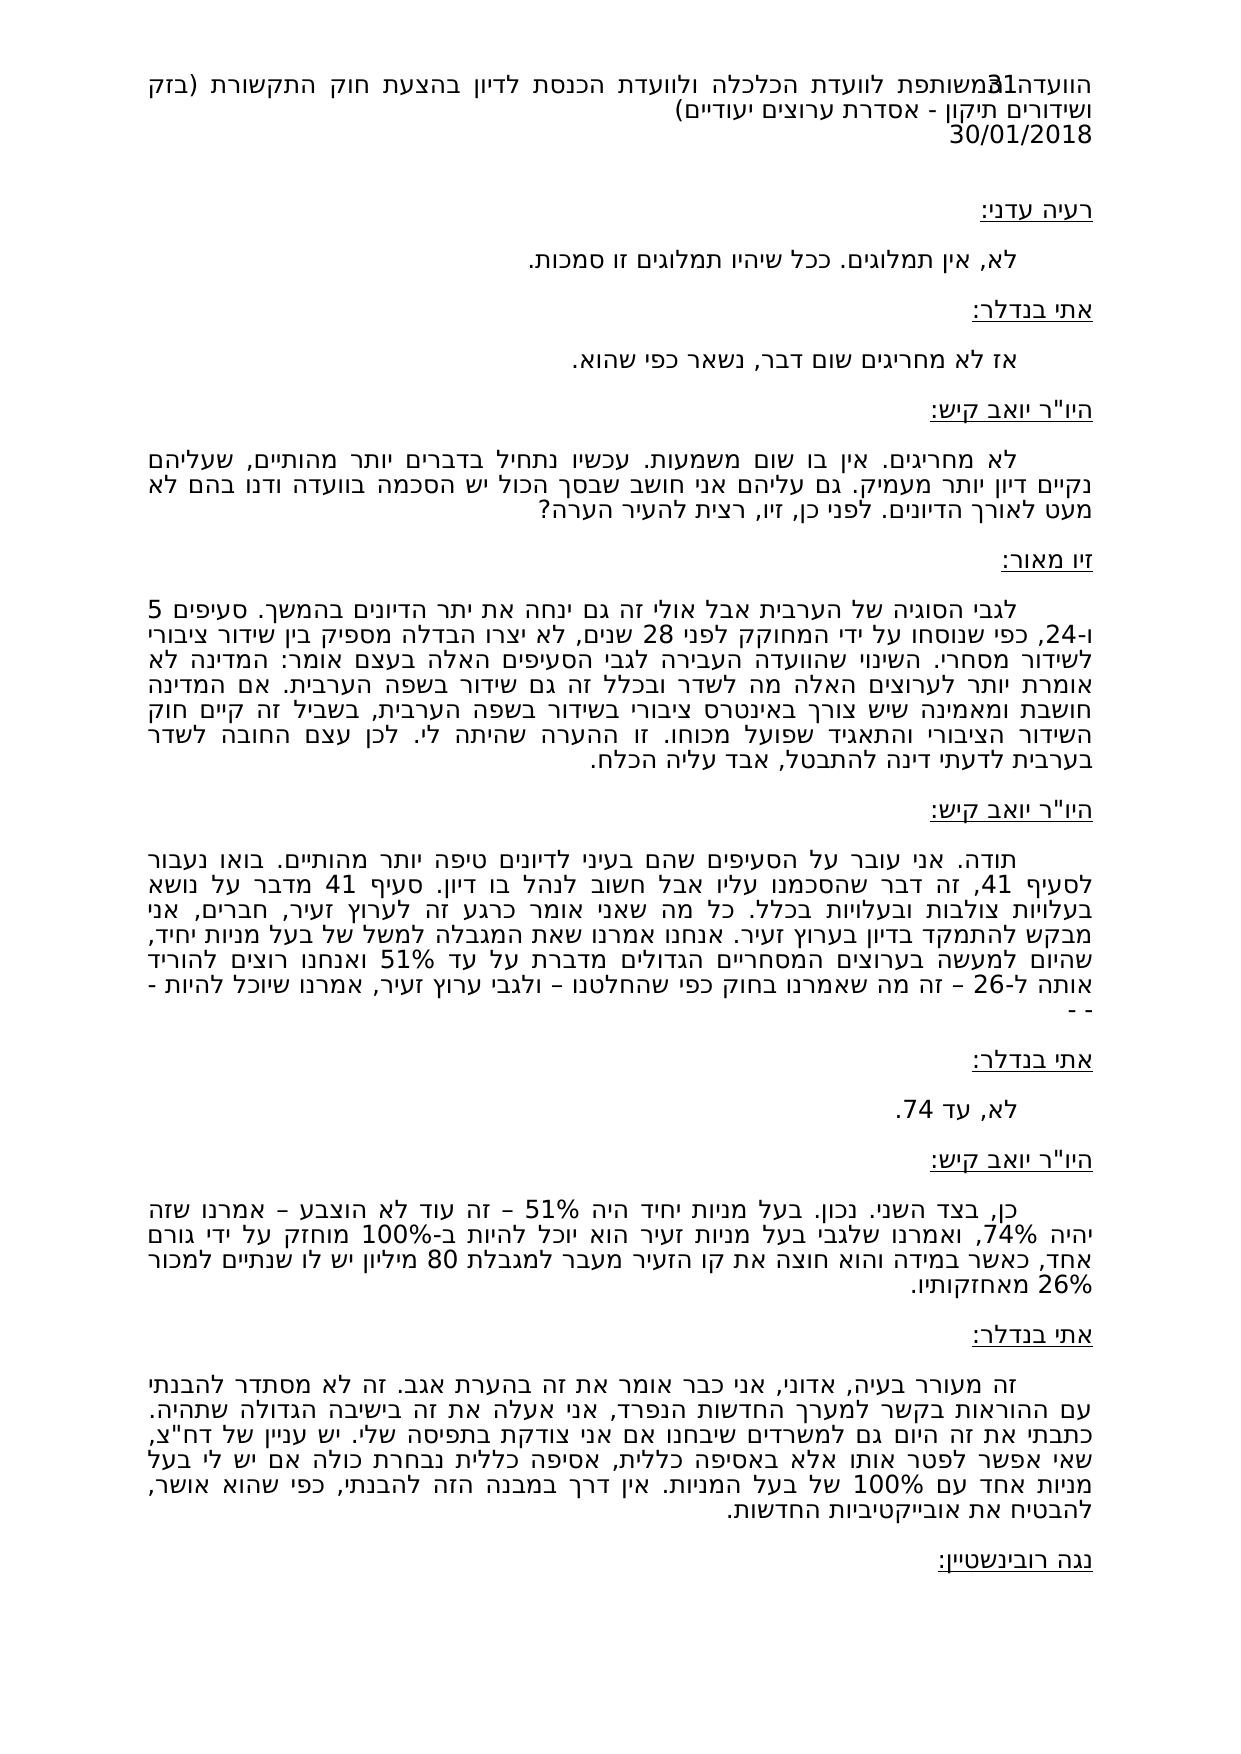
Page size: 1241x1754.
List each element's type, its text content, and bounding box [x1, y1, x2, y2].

text נגה רובינשטיין: [147, 1549, 1093, 1574]
text רעיה עדני: [147, 199, 1093, 224]
text לא, אין תמלוגים. ככל שיהיו תמלוגים זו סמכות. [147, 249, 1093, 274]
text אתי בנדלר: [147, 1049, 1093, 1074]
text היו"ר יואב קיש: [147, 799, 1093, 824]
text כן, בצד השני. נכון. בעל מניות יחיד היה 51% – זה עוד לא הוצבע – אמרנו שזה יהיה 74%, ואמרנו שלגבי בעל מניות זעיר הוא יוכל להיות ב-100% מוחזק על ידי גורם אחד, כאשר במידה והוא חוצה את קו הזעיר מעבר למגבלת 80 מיליון יש לו שנתיים למכור 26% מאחזקותיו. [147, 1199, 1093, 1299]
text אתי בנדלר: [147, 1324, 1093, 1349]
text היו"ר יואב קיש: [147, 399, 1093, 424]
text תודה. אני עובר על הסעיפים שהם בעיני לדיונים טיפה יותר מהותיים. בואו נעבור לסעיף 41, זה דבר שהסכמנו עליו אבל חשוב לנהל בו דיון. סעיף 41 מדבר על נושא בעלויות צולבות ובעלויות בכלל. כל מה שאני אומר כרגע זה לערוץ זעיר, חברים, אני מבקש להתמקד בדיון בערוץ זעיר. אנחנו אמרנו שאת המגבלה למשל של בעל מניות יחיד, שהיום למעשה בערוצים המסחריים הגדולים מדברת על עד 51% ואנחנו רוצים להוריד אותה ל-26 – זה מה שאמרנו בחוק כפי שהחלטנו – ולגבי ערוץ זעיר, אמרנו שיוכל להיות - - - [147, 849, 1093, 1024]
text אתי בנדלר: [147, 299, 1093, 324]
text אז לא מחריגים שום דבר, נשאר כפי שהוא. [147, 349, 1093, 374]
text היו"ר יואב קיש: [147, 1149, 1093, 1174]
text לא מחריגים. אין בו שום משמעות. עכשיו נתחיל בדברים יותר מהותיים, שעליהם נקיים דיון יותר מעמיק. גם עליהם אני חושב שבסך הכול יש הסכמה בוועדה ודנו בהם לא מעט לאורך הדיונים. לפני כן, זיו, רצית להעיר הערה? [147, 449, 1093, 524]
text זה מעורר בעיה, אדוני, אני כבר אומר את זה בהערת אגב. זה לא מסתדר להבנתי עם ההוראות בקשר למערך החדשות הנפרד, אני אעלה את זה בישיבה הגדולה שתהיה. כתבתי את זה היום גם למשרדים שיבחנו אם אני צודקת בתפיסה שלי. יש עניין של דח"צ, שאי אפשר לפטר אותו אלא באסיפה כללית, אסיפה כללית נבחרת כולה אם יש לי בעל מניות אחד עם 100% של בעל המניות. אין דרך במבנה הזה להבנתי, כפי שהוא אושר, להבטיח את אובייקטיביות החדשות. [147, 1374, 1093, 1524]
text לא, עד 74. [147, 1099, 1093, 1124]
text לגבי הסוגיה של הערבית אבל אולי זה גם ינחה את יתר הדיונים בהמשך. סעיפים 5 ו-24, כפי שנוסחו על ידי המחוקק לפני 28 שנים, לא יצרו הבדלה מספיק בין שידור ציבורי לשידור מסחרי. השינוי שהוועדה העבירה לגבי הסעיפים האלה בעצם אומר: המדינה לא אומרת יותר לערוצים האלה מה לשדר ובכלל זה גם שידור בשפה הערבית. אם המדינה חושבת ומאמינה שיש צורך באינטרס ציבורי בשידור בשפה הערבית, בשביל זה קיים חוק השידור הציבורי והתאגיד שפועל מכוחו. זו ההערה שהיתה לי. לכן עצם החובה לשדר בערבית לדעתי דינה להתבטל, אבד עליה הכלח. [147, 599, 1093, 774]
text זיו מאור: [147, 549, 1093, 574]
